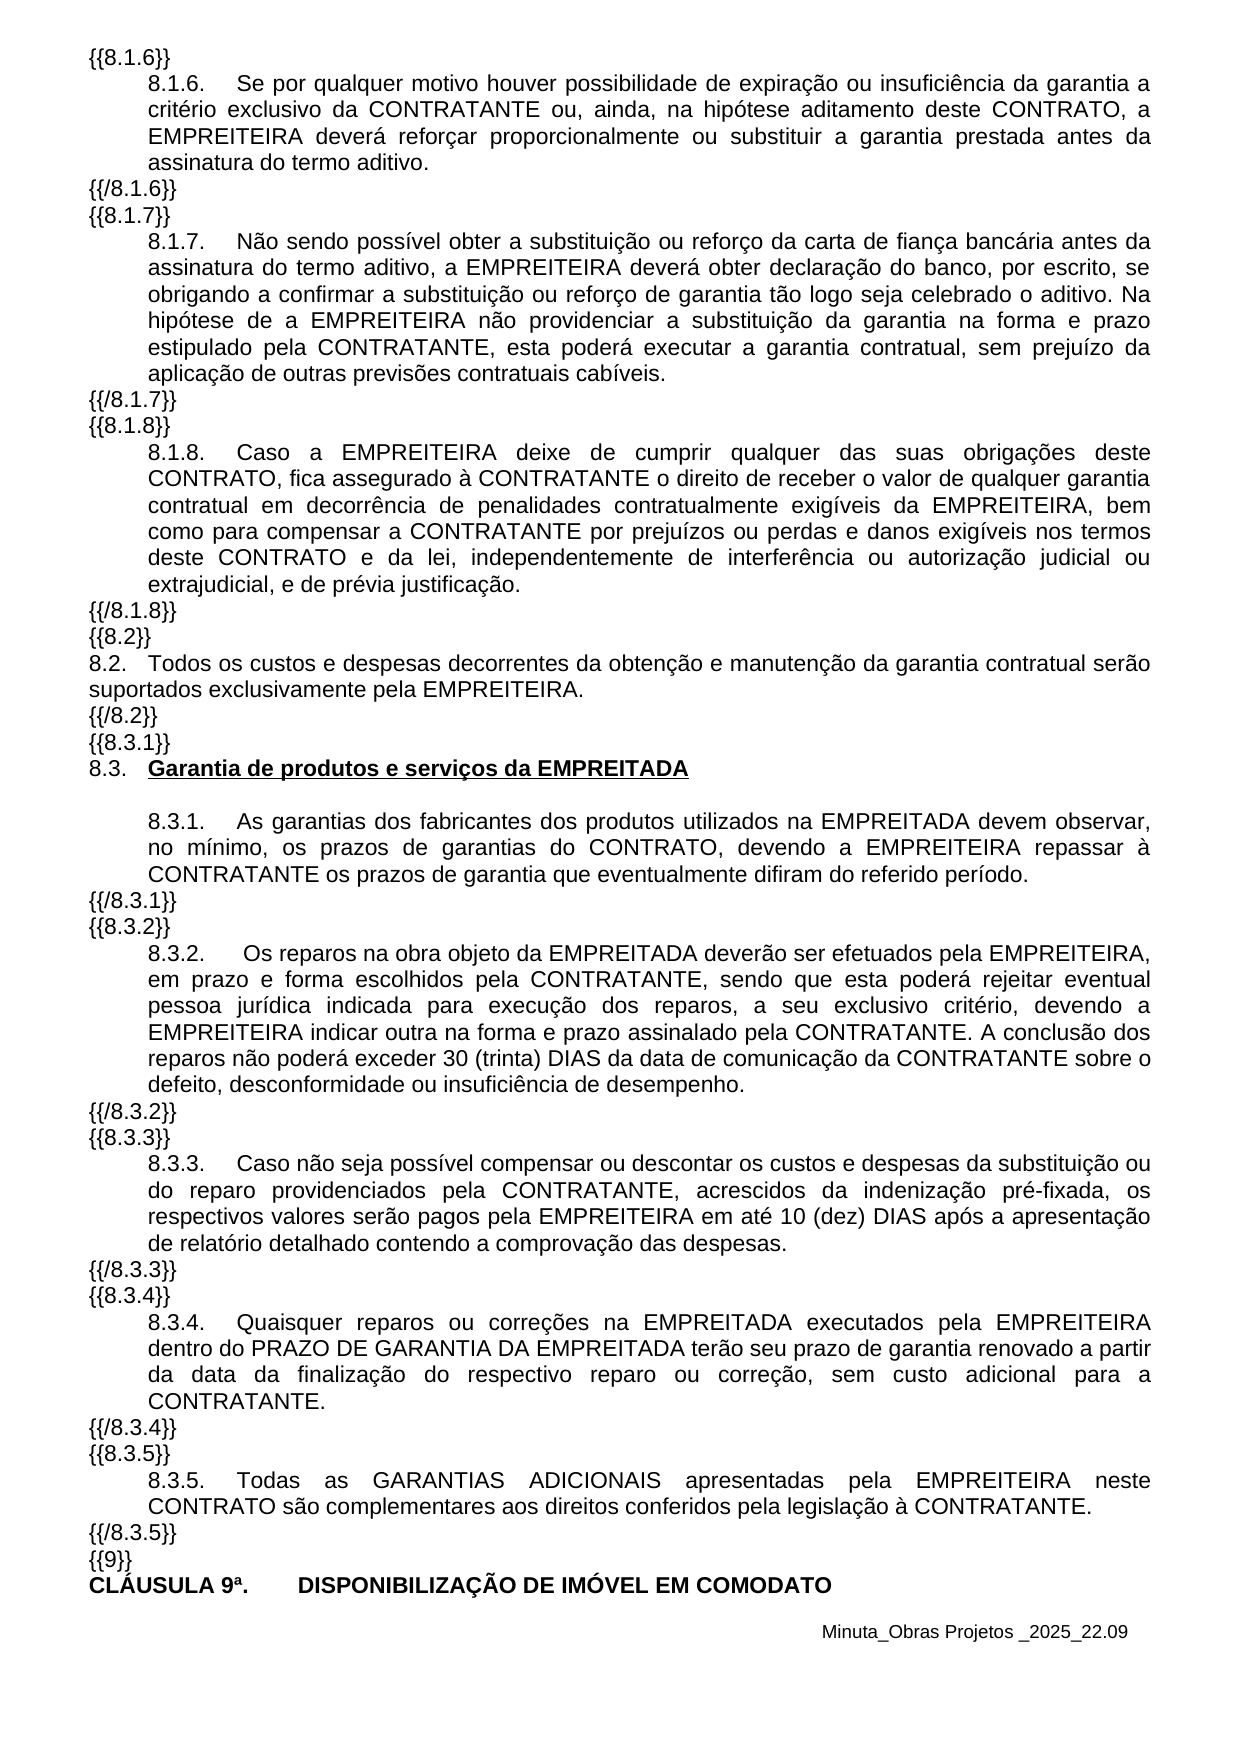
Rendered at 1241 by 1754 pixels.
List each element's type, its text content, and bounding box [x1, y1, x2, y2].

list Caso a EMPREITEIRA deixe de cumprir qualquer das suas obrigações deste CONTRATO, fica assegurado à CONTRATANTE o direito de receber o valor de qualquer garantia contratual em decorrência de penalidades contratualmente exigíveis da EMPREITEIRA, bem como para compensar a CONTRATANTE por prejuízos ou perdas e danos exigíveis nos termos deste CONTRATO e da lei, independentemente de interferência ou autorização judicial ou extrajudicial, e de prévia justificação. [148, 439, 1152, 597]
text {{/8.1.6}} [89, 175, 1152, 202]
text {{8.3.4}} [89, 1282, 1152, 1308]
text {{/8.3.1}} [89, 887, 1152, 913]
text {{/8.2}} [89, 702, 1152, 729]
text {{8.3.3}} [89, 1124, 1152, 1150]
list DISPONIBILIZAÇÃO DE IMÓVEL EM COMODATO [89, 1572, 1152, 1598]
text {{/8.3.3}} [89, 1256, 1152, 1282]
list Não sendo possível obter a substituição ou reforço da carta de fiança bancária antes da assinatura do termo aditivo, a EMPREITEIRA deverá obter declaração do banco, por escrito, se obrigando a confirmar a substituição ou reforço de garantia tão logo seja celebrado o aditivo. Na hipótese de a EMPREITEIRA não providenciar a substituição da garantia na forma e prazo estipulado pela CONTRATANTE, esta poderá executar a garantia contratual, sem prejuízo da aplicação de outras previsões contratuais cabíveis. [148, 228, 1152, 386]
list Garantia de produtos e serviços da EMPREITADA [89, 755, 1152, 781]
text {{/8.1.8}} [89, 597, 1152, 623]
text {{/8.3.4}} [89, 1414, 1152, 1440]
text {{8.3.2}} [89, 913, 1152, 939]
text {{8.1.6}} [89, 43, 1152, 70]
text {{/8.3.2}} [89, 1098, 1152, 1124]
text {{8.1.7}} [89, 202, 1152, 228]
text {{/8.3.5}} [89, 1519, 1152, 1546]
text {{8.3.1}} [89, 729, 1152, 755]
list Caso não seja possível compensar ou descontar os custos e despesas da substituição ou do reparo providenciados pela CONTRATANTE, acrescidos da indenização pré-fixada, os respectivos valores serão pagos pela EMPREITEIRA em até 10 (dez) DIAS após a apresentação de relatório detalhado contendo a comprovação das despesas. [148, 1150, 1152, 1256]
list Quaisquer reparos ou correções na EMPREITADA executados pela EMPREITEIRA dentro do PRAZO DE GARANTIA DA EMPREITADA terão seu prazo de garantia renovado a partir da data da finalização do respectivo reparo ou correção, sem custo adicional para a CONTRATANTE. [148, 1308, 1152, 1414]
list Todas as GARANTIAS ADICIONAIS apresentadas pela EMPREITEIRA neste CONTRATO são complementares aos direitos conferidos pela legislação à CONTRATANTE. [148, 1467, 1152, 1519]
text {{9}} [89, 1546, 1152, 1572]
list Todos os custos e despesas decorrentes da obtenção e manutenção da garantia contratual serão suportados exclusivamente pela EMPREITEIRA. [89, 650, 1152, 702]
list Os reparos na obra objeto da EMPREITADA deverão ser efetuados pela EMPREITEIRA, em prazo e forma escolhidos pela CONTRATANTE, sendo que esta poderá rejeitar eventual pessoa jurídica indicada para execução dos reparos, a seu exclusivo critério, devendo a EMPREITEIRA indicar outra na forma e prazo assinalado pela CONTRATANTE. A conclusão dos reparos não poderá exceder 30 (trinta) DIAS da data de comunicação da CONTRATANTE sobre o defeito, desconformidade ou insuficiência de desempenho. [148, 939, 1152, 1098]
text {{/8.1.7}} [89, 386, 1152, 412]
text {{8.2}} [89, 623, 1152, 650]
list Se por qualquer motivo houver possibilidade de expiração ou insuficiência da garantia a critério exclusivo da CONTRATANTE ou, ainda, na hipótese aditamento deste CONTRATO, a EMPREITEIRA deverá reforçar proporcionalmente ou substituir a garantia prestada antes da assinatura do termo aditivo. [148, 70, 1152, 175]
list As garantias dos fabricantes dos produtos utilizados na EMPREITADA devem observar, no mínimo, os prazos de garantias do CONTRATO, devendo a EMPREITEIRA repassar à CONTRATANTE os prazos de garantia que eventualmente difiram do referido período. [148, 808, 1152, 887]
text {{8.3.5}} [89, 1440, 1152, 1467]
text {{8.1.8}} [89, 412, 1152, 439]
